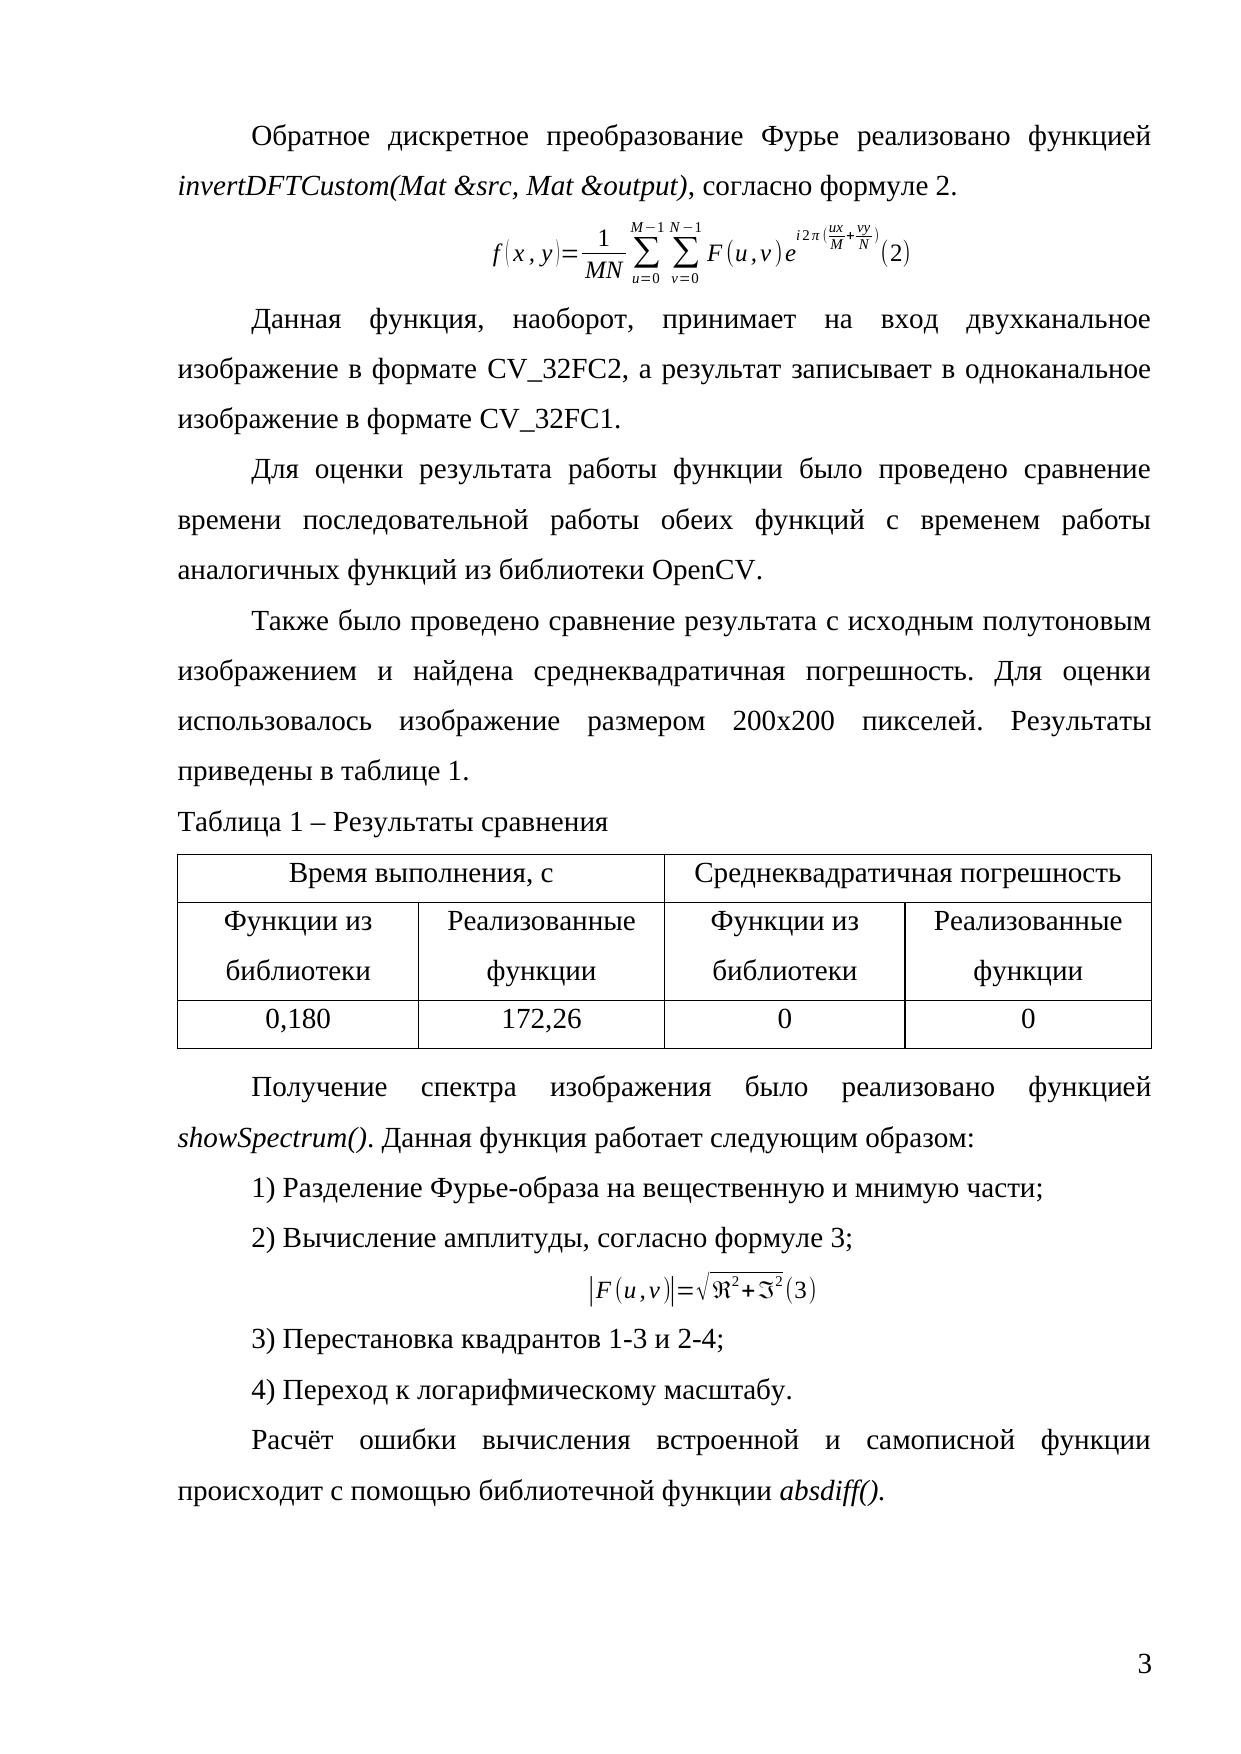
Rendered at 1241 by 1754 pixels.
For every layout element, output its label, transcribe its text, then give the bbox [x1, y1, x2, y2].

table_cell Реализованные функции [906, 903, 1151, 1000]
text 3) Перестановка квадрантов 1-3 и 2-4; [177, 1322, 1152, 1355]
text Расчёт ошибки вычисления встроенной и самописной функции происходит с помощью библиотечной функции absdiff(). [177, 1422, 1152, 1506]
table_cell Функции из библиотеки [665, 903, 904, 1000]
table_cell 0 [906, 1001, 1151, 1048]
text 2) Вычисление амплитуды, согласно формуле 3; [177, 1220, 1152, 1254]
table_cell 172,26 [419, 1001, 664, 1048]
text Для оценки результата работы функции было проведено сравнение времени последовательной работы обеих функций с временем работы аналогичных функций из библиотеки OpenCV. [177, 452, 1152, 586]
text Данная функция, наоборот, принимает на вход двухканальное изображение в формате CV_32FC2, а результат записывает в одноканальное изображение в формате CV_32FC1. [177, 301, 1152, 435]
table_cell 0 [665, 1001, 904, 1048]
text Таблица 1 – Результаты сравнения [177, 804, 1152, 837]
text Также было проведено сравнение результата с исходным полутоновым изображением и найдена среднеквадратичная погрешность. Для оценки использовалось изображение размером 200x200 пикселей. Результаты приведены в таблице 1. [177, 603, 1152, 787]
table_header Время выполнения, с [178, 855, 664, 902]
text Получение спектра изображения было реализовано функцией showSpectrum(). Данная функция работает следующим образом: [177, 1069, 1152, 1153]
table_header Среднеквадратичная погрешность [665, 855, 1151, 902]
table_cell Реализованные функции [419, 903, 664, 1000]
table_cell 0,180 [178, 1001, 418, 1048]
table_cell Функции из библиотеки [178, 903, 418, 1000]
text Обратное дискретное преобразование Фурье реализовано функцией invertDFTCustom(Mat &src, Mat &output), согласно формуле 2. [177, 118, 1152, 202]
text 4) Переход к логарифмическому масштабу. [177, 1372, 1152, 1406]
text 1) Разделение Фурье-образа на вещественную и мнимую части; [177, 1170, 1152, 1204]
